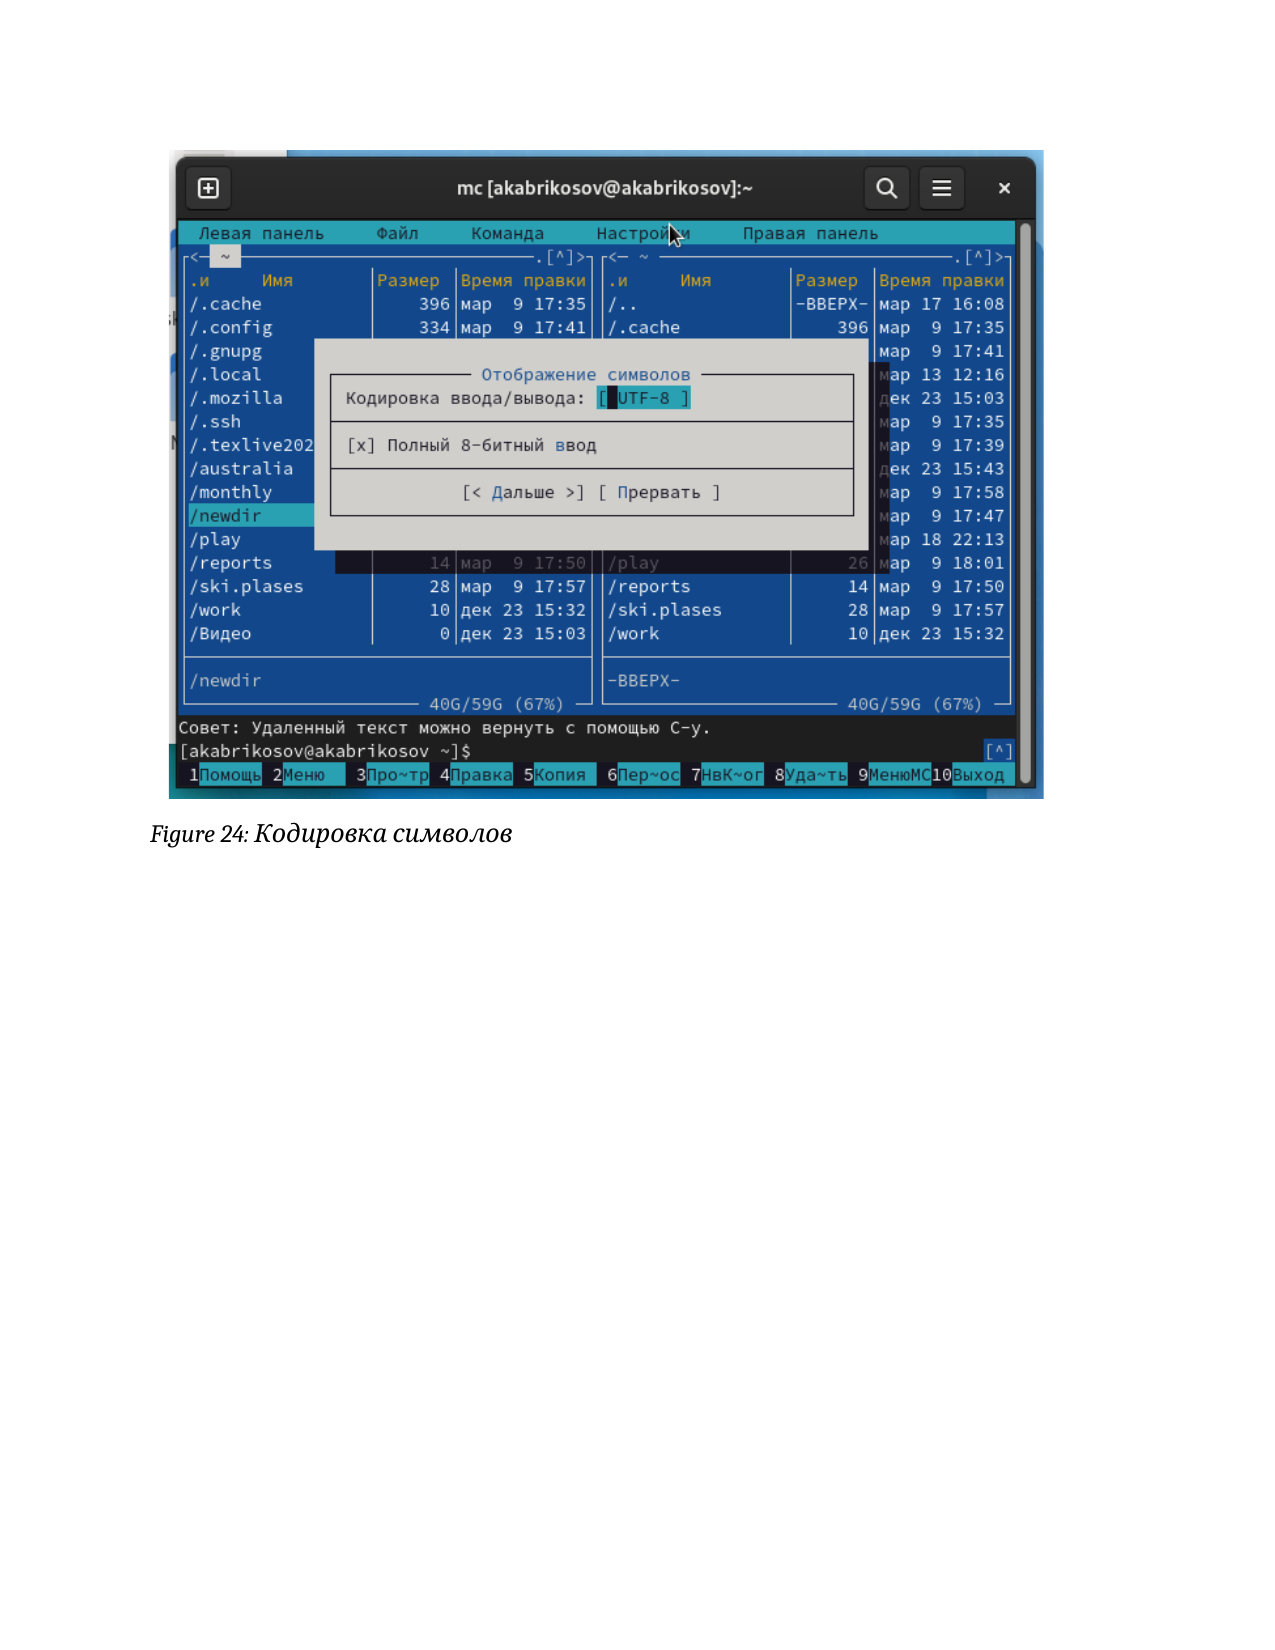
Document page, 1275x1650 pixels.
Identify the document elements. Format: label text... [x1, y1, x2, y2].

text Figure 24: Кодировка символов [150, 820, 1125, 849]
picture [168, 150, 1044, 799]
